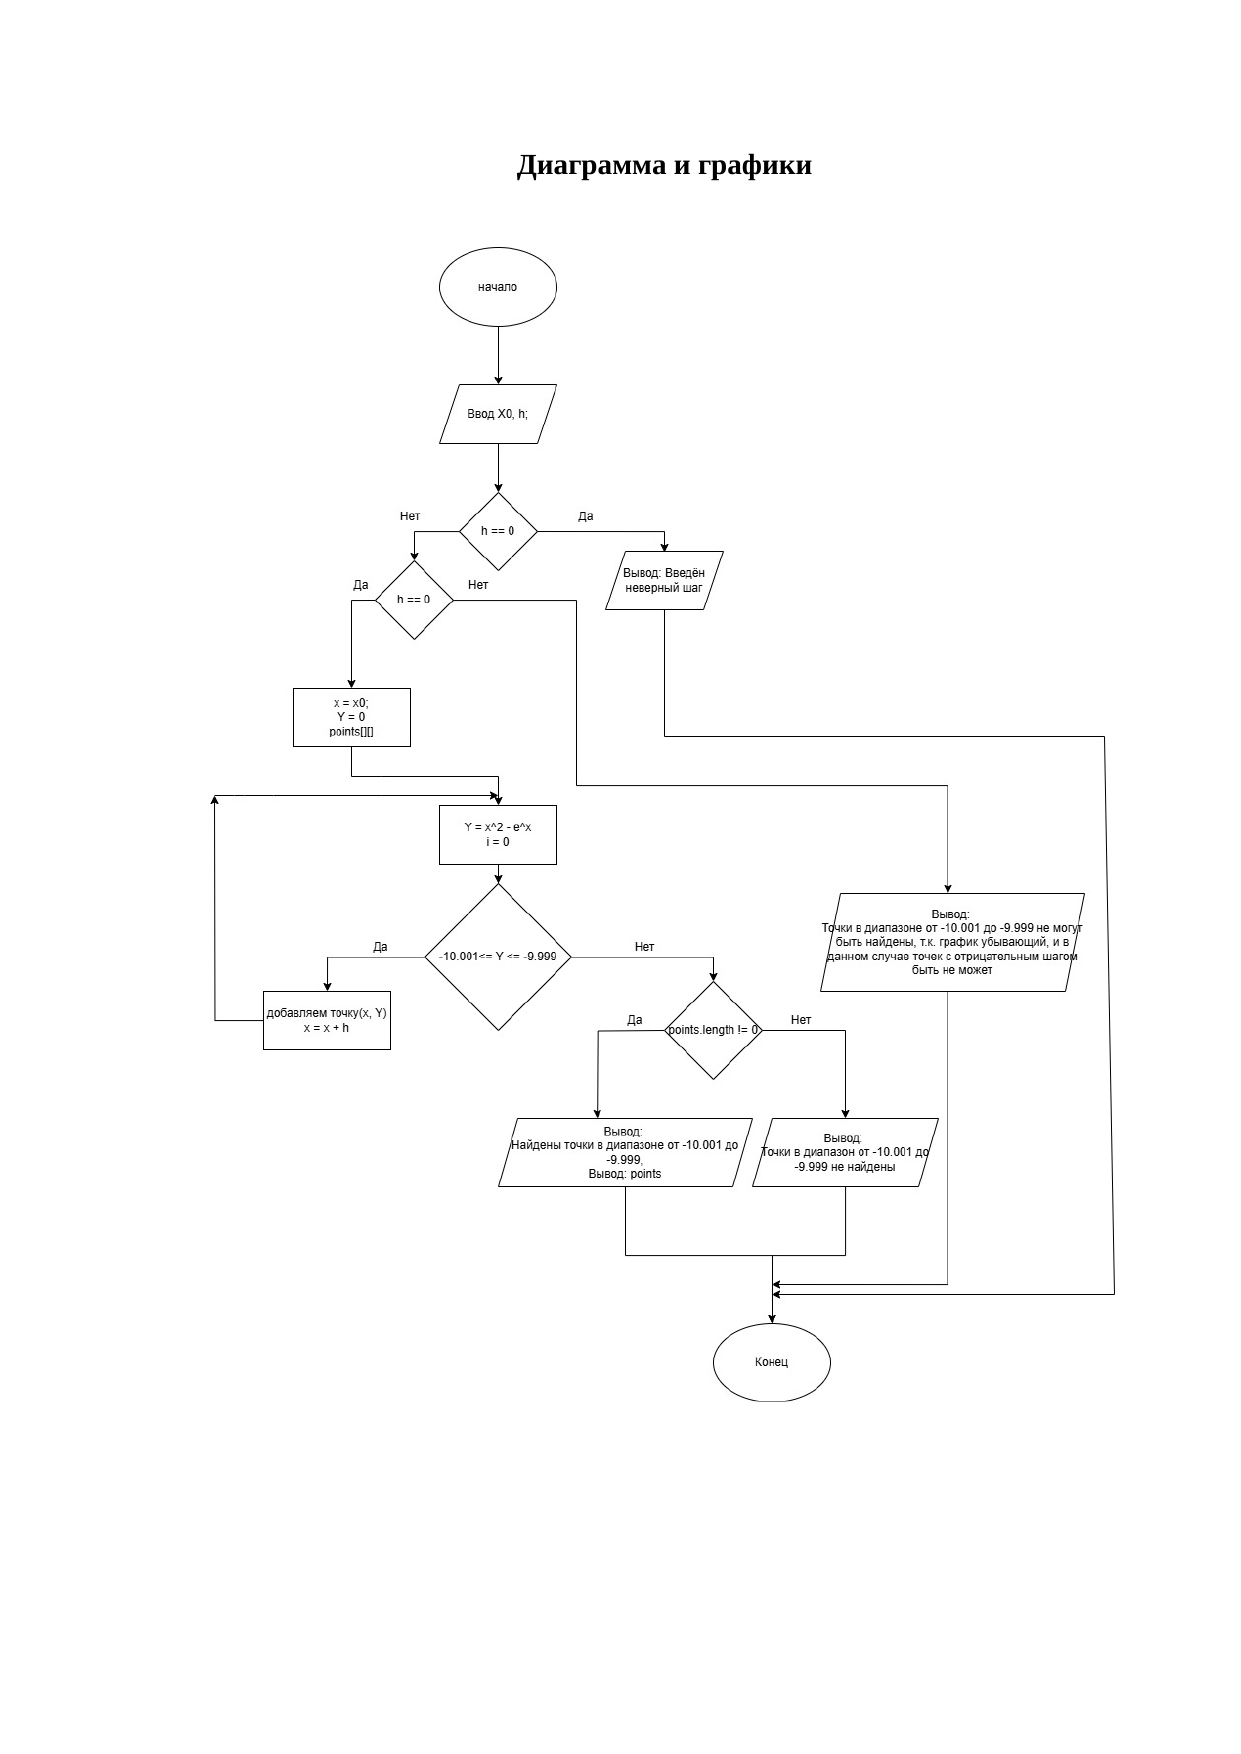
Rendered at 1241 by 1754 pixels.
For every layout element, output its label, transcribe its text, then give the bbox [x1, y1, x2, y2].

picture [207, 247, 1122, 1402]
list Диаграмма и графики [177, 147, 1152, 181]
